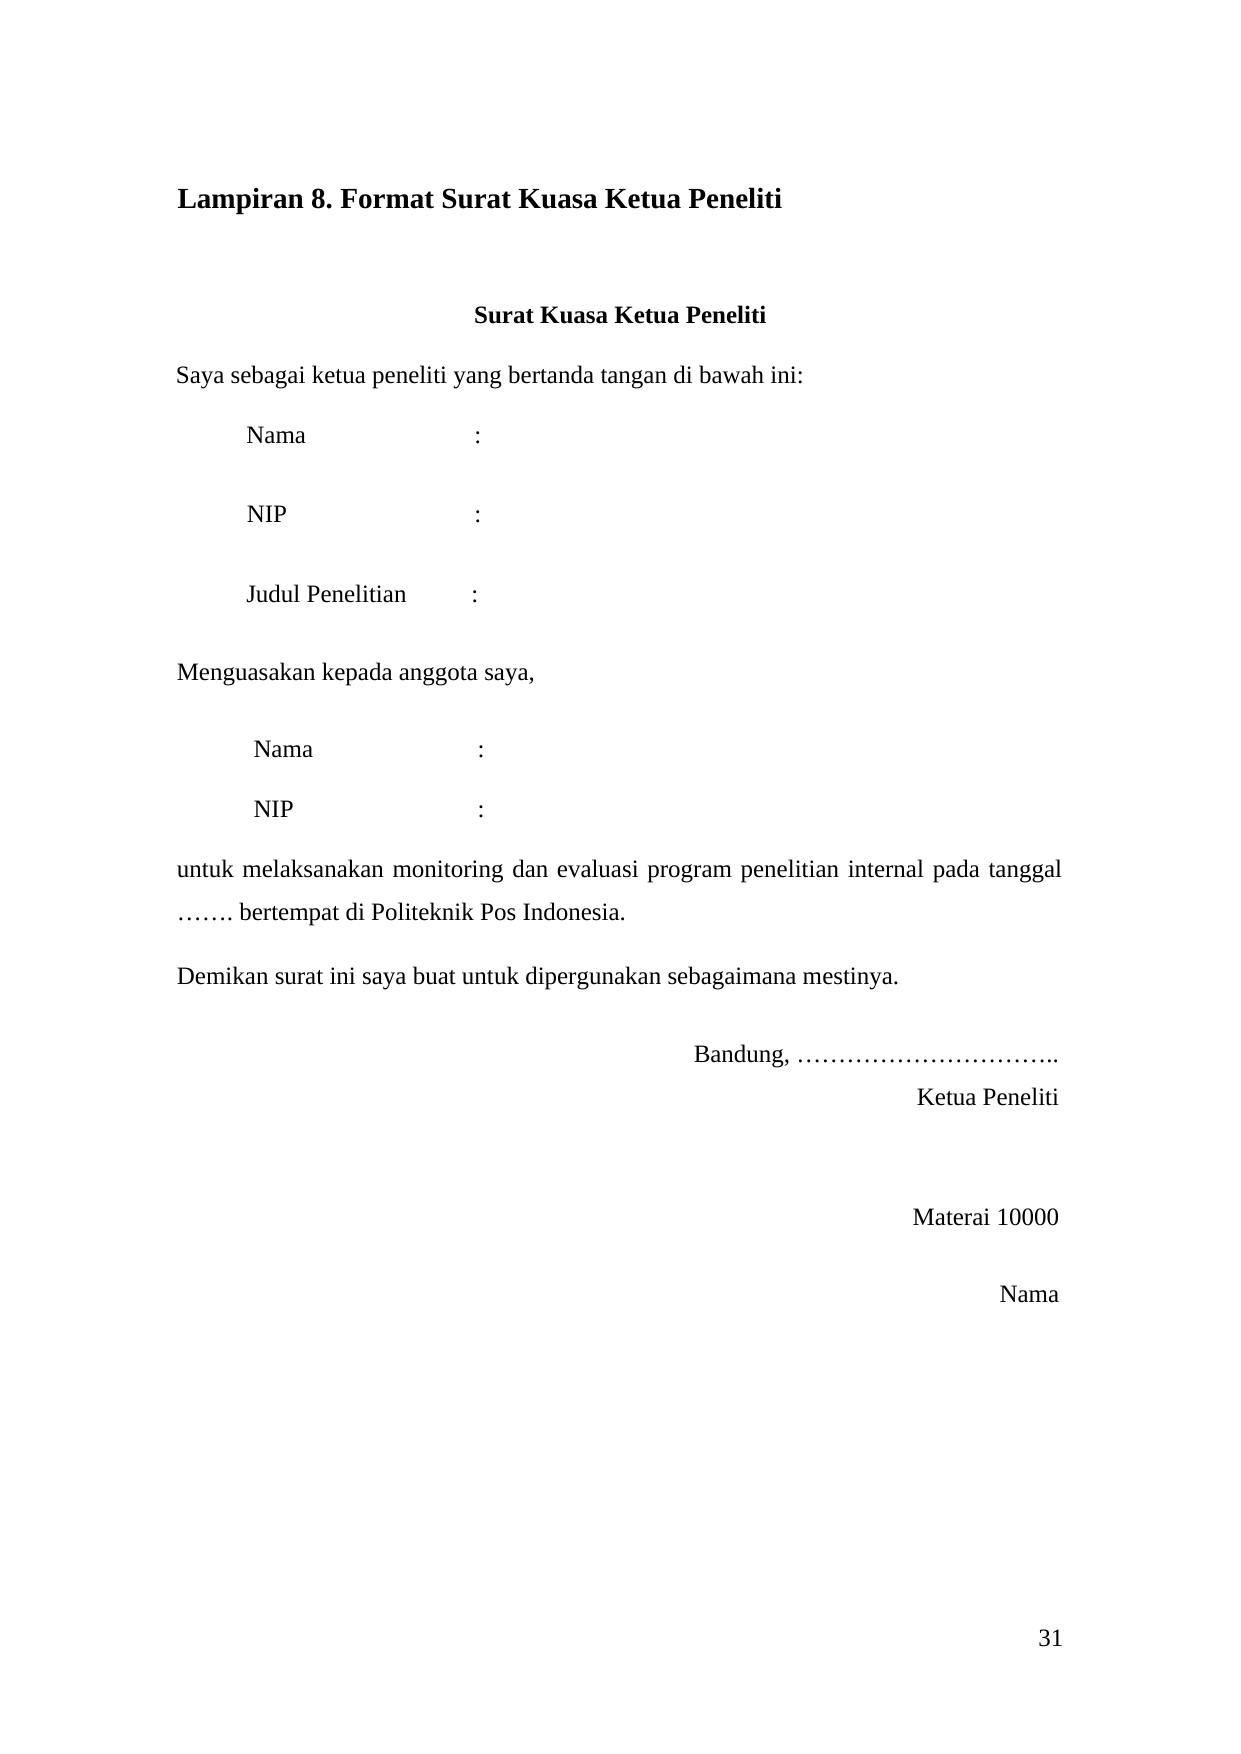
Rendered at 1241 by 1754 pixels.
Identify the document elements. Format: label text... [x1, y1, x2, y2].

text Menguasakan kepada anggota saya, [177, 657, 1063, 686]
text Ketua Peneliti [177, 1082, 1059, 1111]
text Nama : [177, 420, 1063, 449]
text Demikan surat ini saya buat untuk dipergunakan sebagaimana mestinya. [177, 961, 1063, 990]
text Judul Penelitian : [177, 579, 1063, 608]
text Materai 10000 [177, 1202, 1059, 1231]
subtitle Lampiran 8. Format Surat Kuasa Ketua Peneliti [177, 181, 1063, 215]
text NIP : [177, 499, 1063, 528]
text Surat Kuasa Ketua Peneliti [176, 301, 1063, 329]
text Saya sebagai ketua peneliti yang bertanda tangan di bawah ini: [176, 360, 856, 389]
text Bandung, ………………………….. [177, 1039, 1059, 1068]
text untuk melaksanakan monitoring dan evaluasi program penelitian internal pada tanggal ……. bertempat di Politeknik Pos Indonesia. [177, 854, 1063, 926]
text Nama : [253, 734, 1048, 763]
text Nama [177, 1279, 1059, 1308]
text NIP : [253, 794, 1048, 823]
